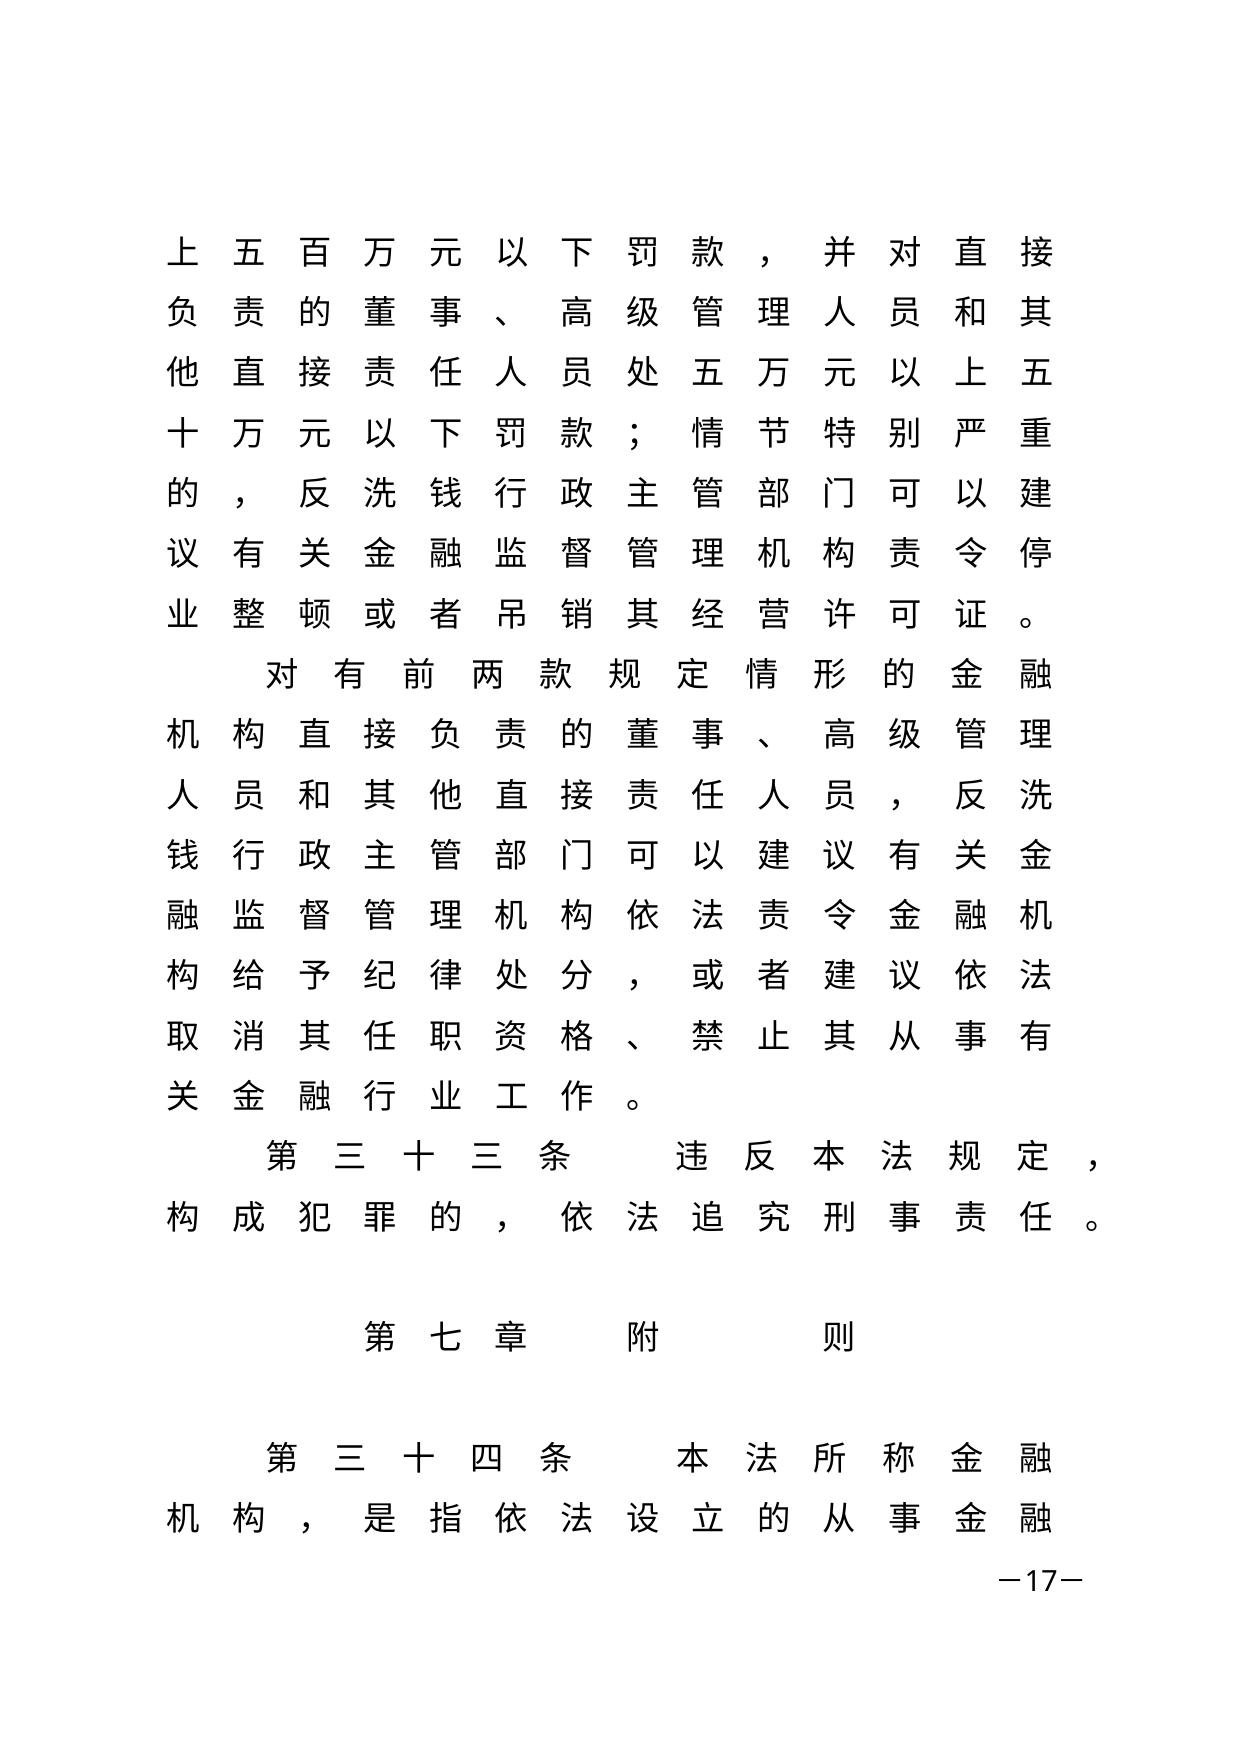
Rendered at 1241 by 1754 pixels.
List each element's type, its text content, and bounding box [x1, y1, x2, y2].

text 第三十四条 本法所称金融机构，是指依法设立的从事金融业务的政策性银行、商业银行、信用合作社、邮政储汇机构、信托投资公司、证券公司、期货经纪公司、保险公司以及国务院反洗钱行政主管部门确定并公布的从事金融业务的其他机构。 [167, 1426, 1085, 1546]
text 金融机构有前款行为，致使洗钱后果发生的，处五十万元以上五百万元以下罚款，并对直接负责的董事、高级管理人员和其他直接责任人员处五万元以上五十万元以下罚款；情节特别严重的，反洗钱行政主管部门可以建议有关金融监督管理机构责令停业整顿或者吊销其经营许可证。 [167, 219, 1085, 642]
text 对有前两款规定情形的金融机构直接负责的董事、高级管理人员和其他直接责任人员，反洗钱行政主管部门可以建议有关金融监督管理机构依法责令金融机构给予纪律处分，或者建议依法取消其任职资格、禁止其从事有关金融行业工作。 [167, 642, 1085, 1124]
text 第三十三条 违反本法规定，构成犯罪的，依法追究刑事责任。 [167, 1124, 1085, 1245]
text 第七章 附 则 [167, 1305, 1085, 1365]
